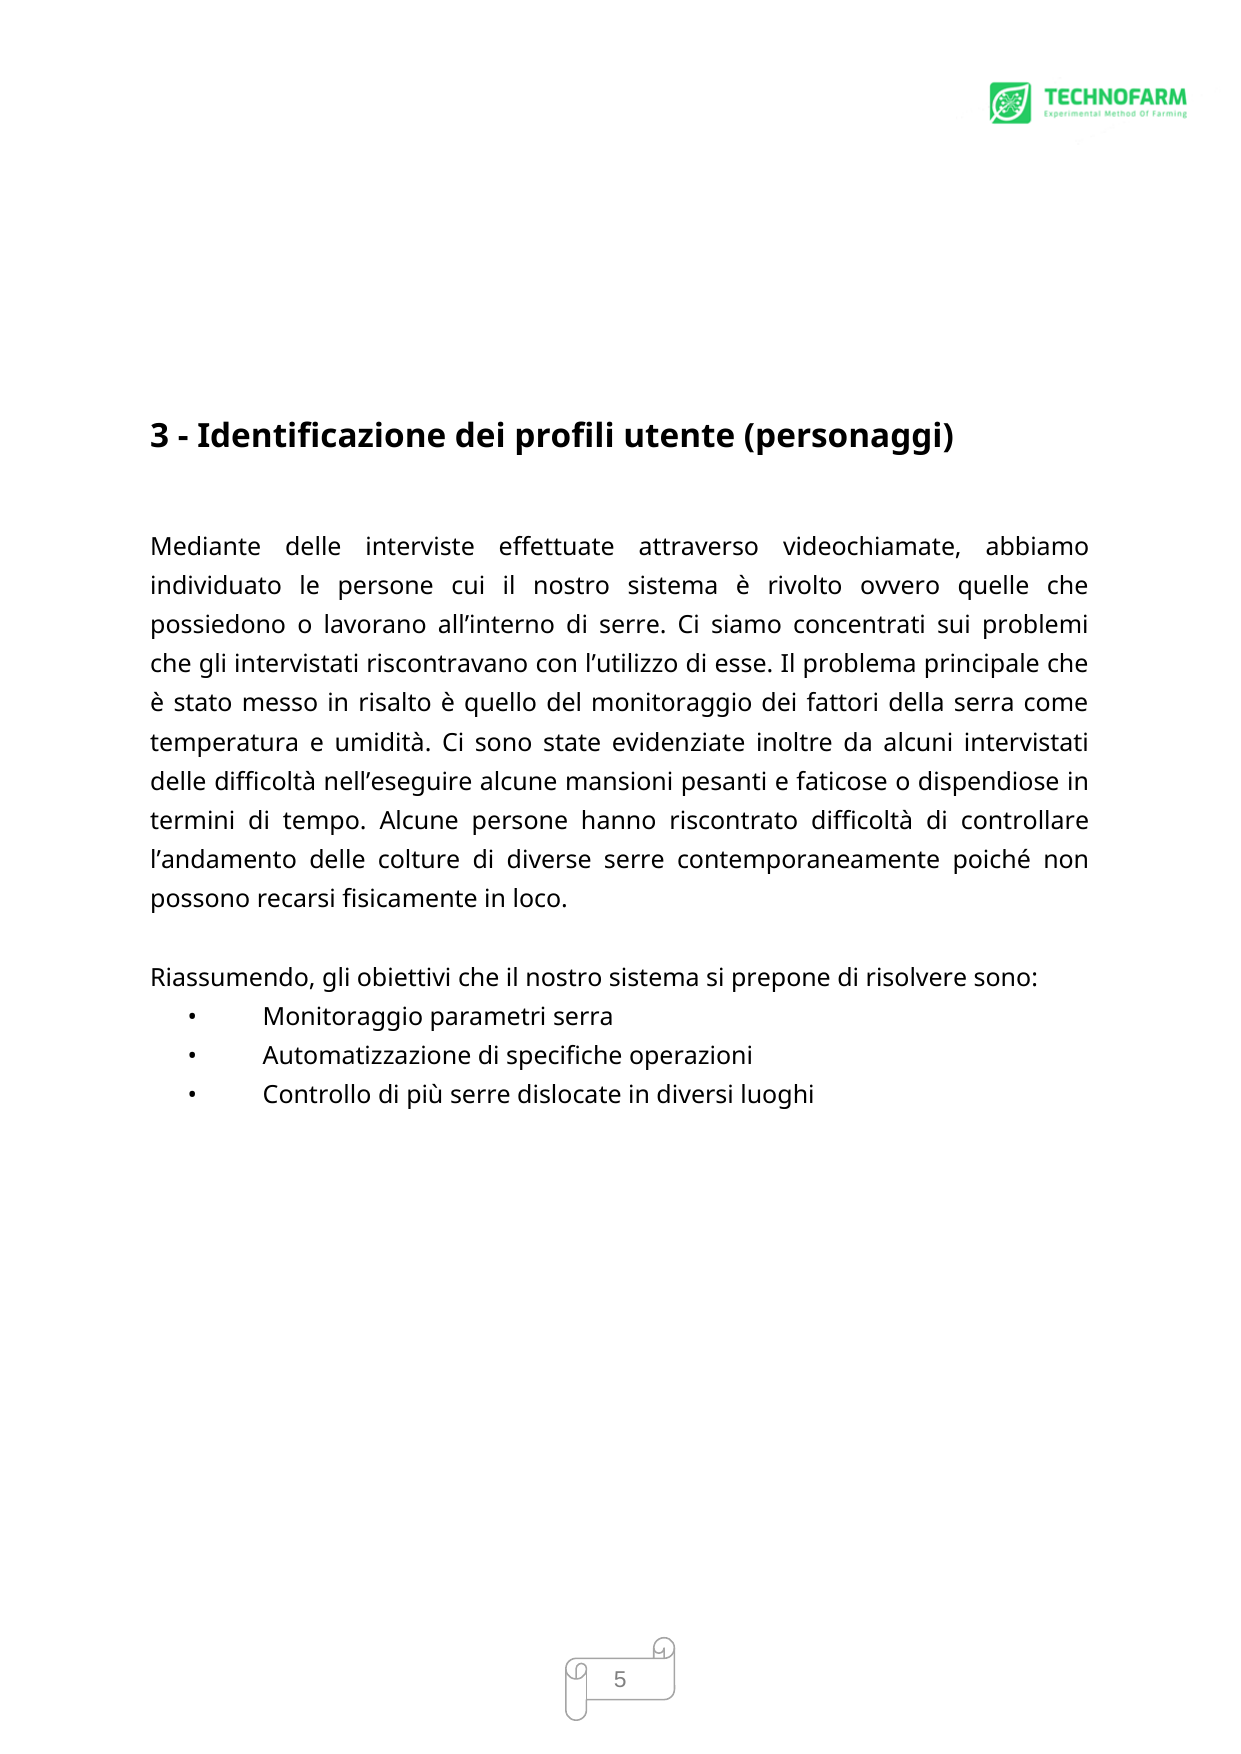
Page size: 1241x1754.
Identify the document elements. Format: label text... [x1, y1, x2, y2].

picture [956, 23, 1221, 170]
text Riassumendo, gli obiettivi che il nostro sistema si prepone di risolvere sono: [150, 959, 1090, 993]
text Mediante delle interviste effettuate attraverso videochiamate, abbiamo individuato le persone cui il nostro sistema è rivolto ovvero quelle che possiedono o lavorano all’interno di serre. Ci siamo concentrati sui problemi che gli intervistati riscontravano con l’utilizzo di esse. Il problema principale che è stato messo in risalto è quello del monitoraggio dei fattori della serra come temperatura e umidità. Ci sono state evidenziate inoltre da alcuni intervistati delle difficoltà nell’eseguire alcune mansioni pesanti e faticose o dispendiose in termini di tempo. Alcune persone hanno riscontrato difficoltà di controllare l’andamento delle colture di diverse serre contemporaneamente poiché non possono recarsi fisicamente in loco. [150, 528, 1090, 915]
subtitle 3 - Identificazione dei profili utente (personaggi) [150, 411, 1090, 457]
list Monitoraggio parametri serra [187, 998, 1090, 1032]
list Controllo di più serre dislocate in diversi luoghi [187, 1077, 1090, 1111]
list Automatizzazione di specifiche operazioni [187, 1037, 1090, 1072]
